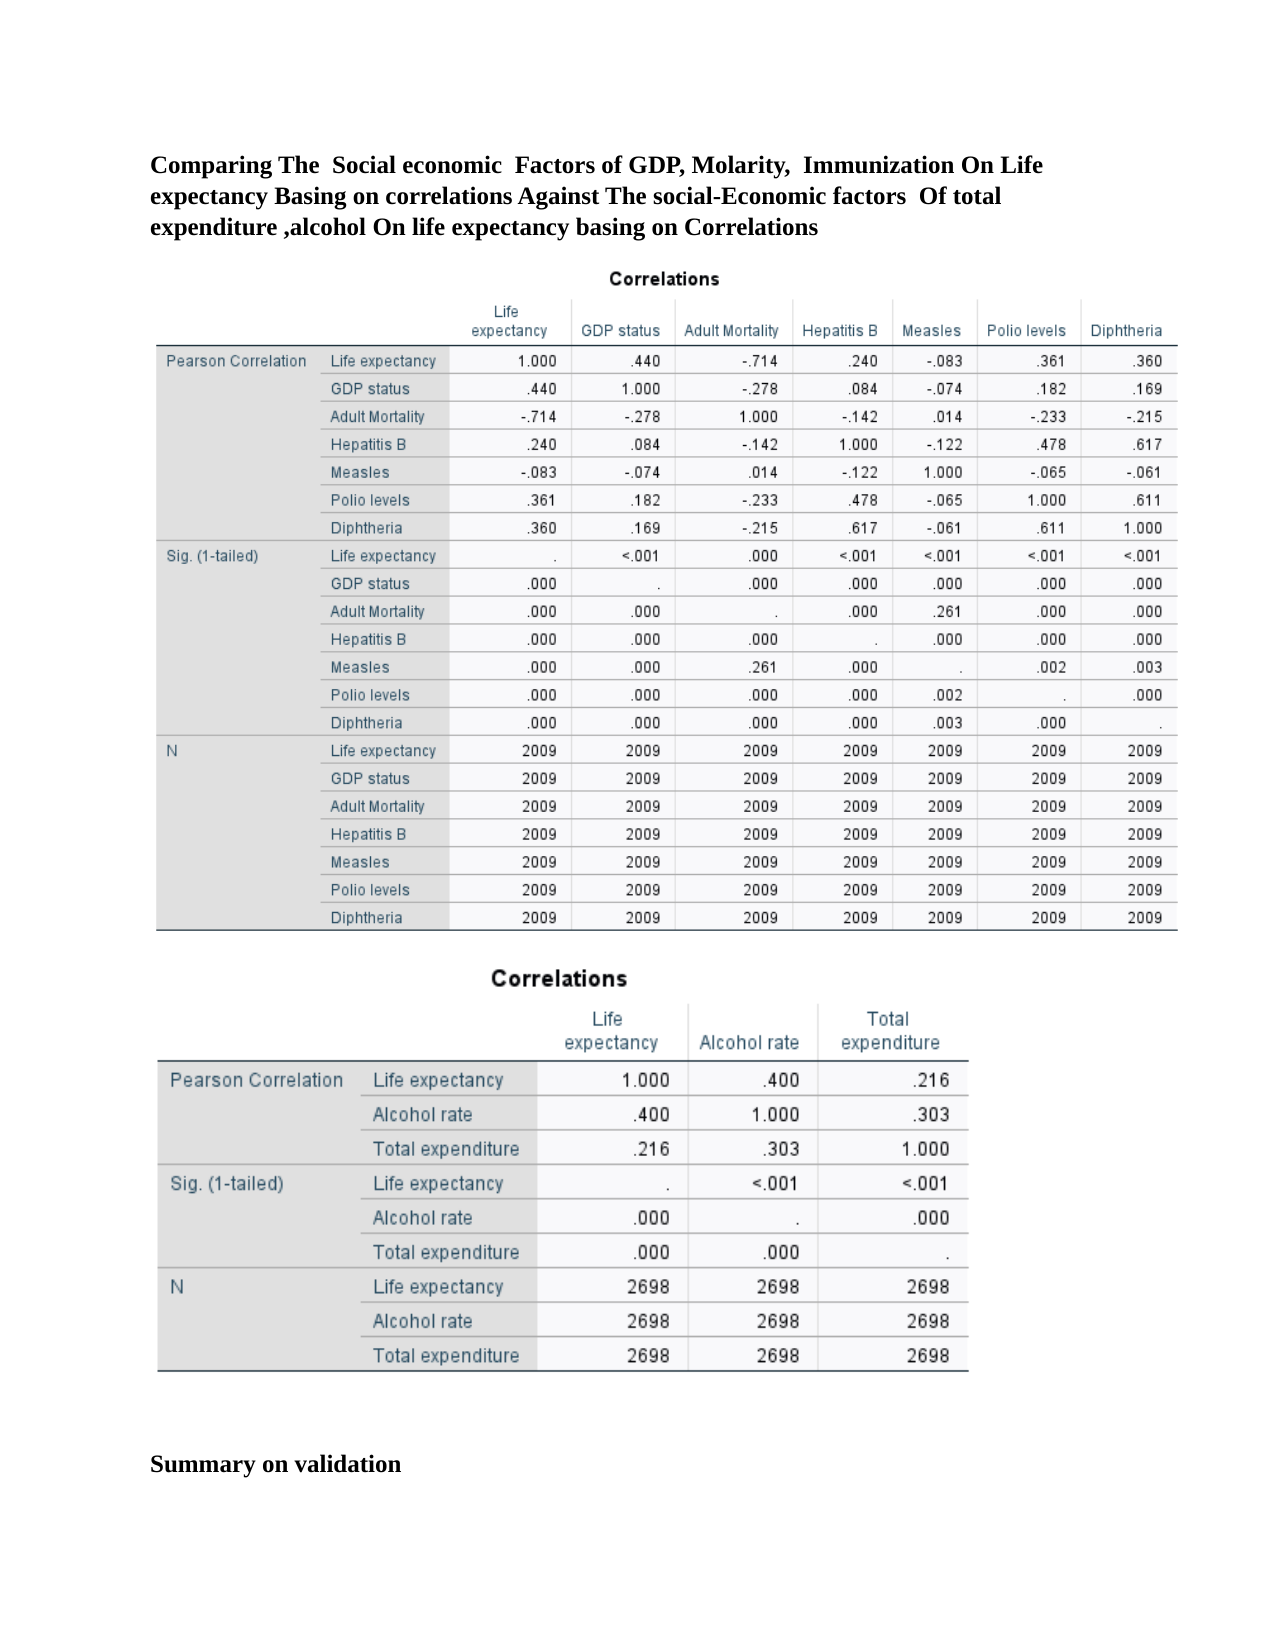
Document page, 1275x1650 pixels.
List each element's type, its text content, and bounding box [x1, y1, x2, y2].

picture [150, 259, 1183, 936]
text Comparing The Social economic Factors of GDP, Molarity, Immunization On Life expectancy Basing on correlations Against The social-Economic factors Of total expenditure ,alcohol On life expectancy basing on Correlations [150, 150, 1125, 241]
text Summary on validation [150, 1449, 1125, 1478]
picture [150, 954, 980, 1383]
